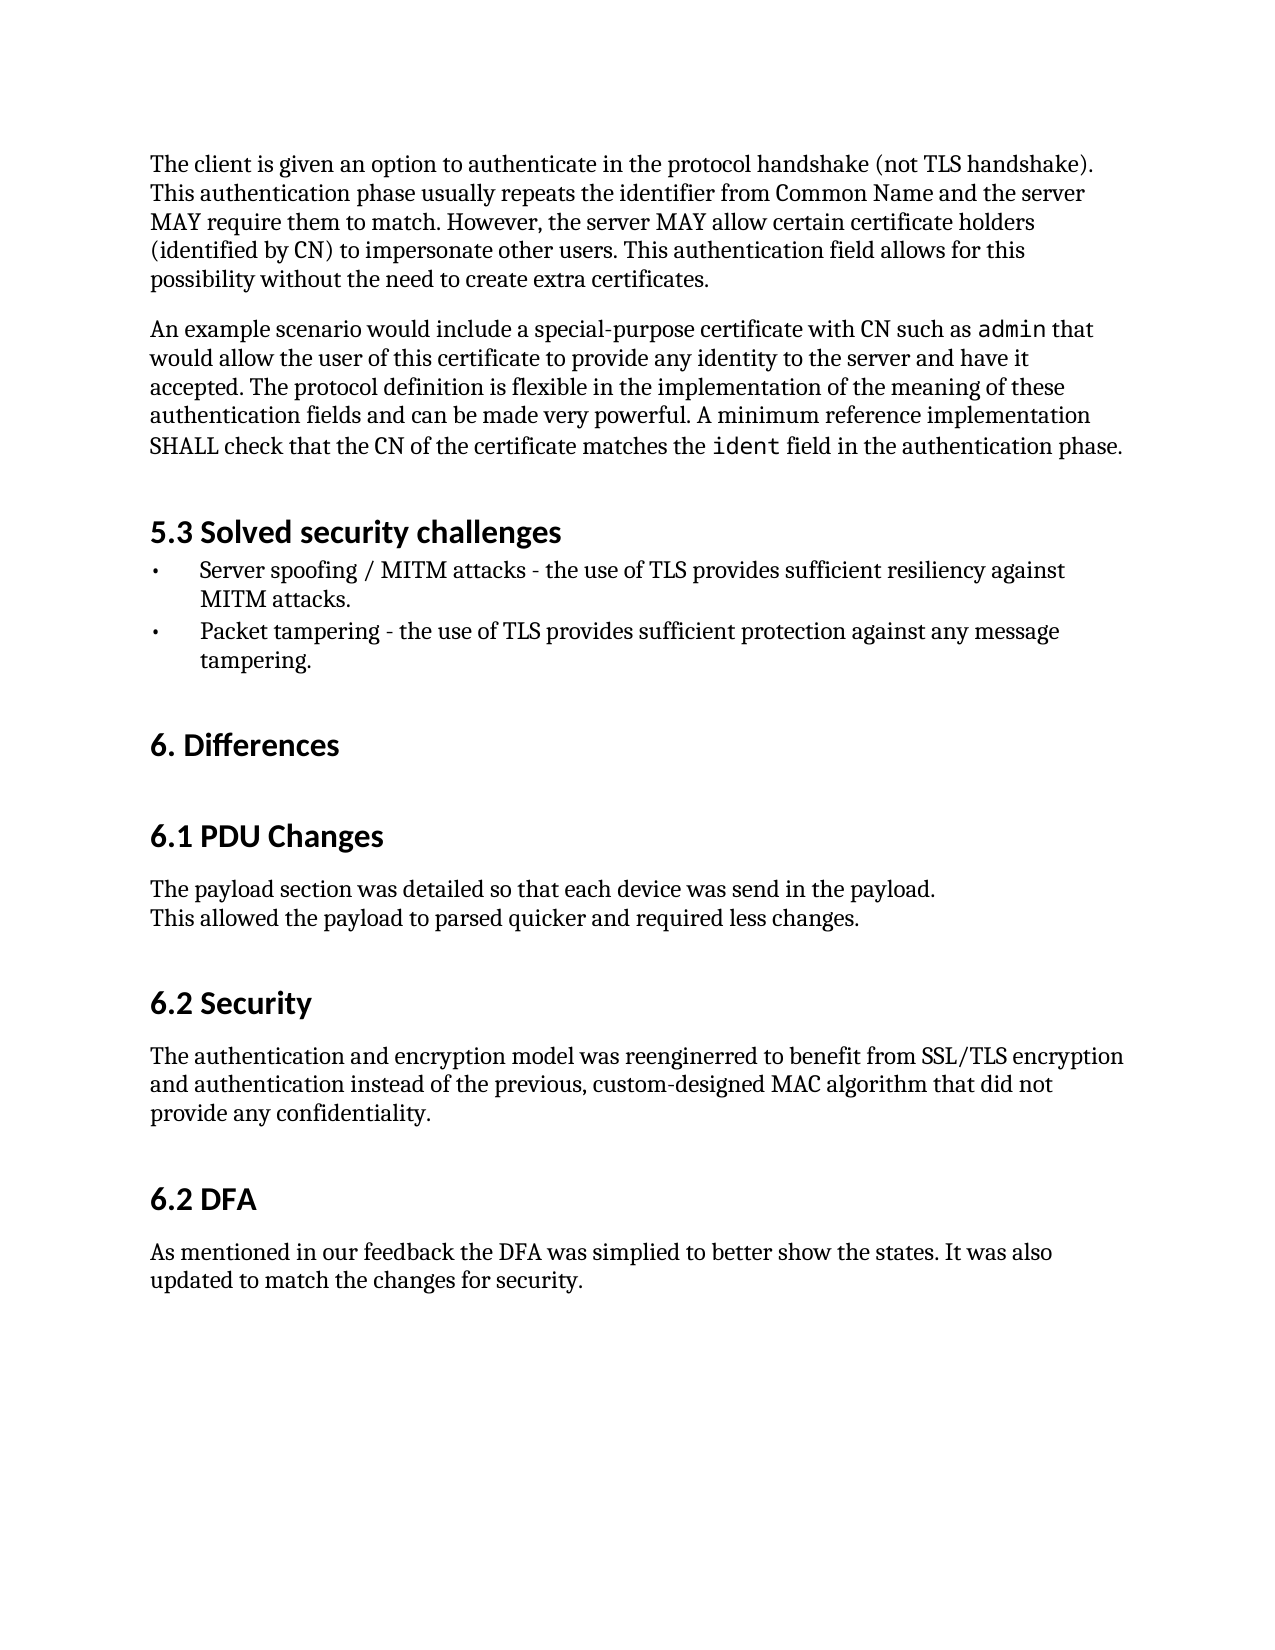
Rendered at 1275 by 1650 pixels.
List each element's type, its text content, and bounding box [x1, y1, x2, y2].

list Server spoofing / MITM attacks - the use of TLS provides sufficient resiliency against MITM attacks. [150, 556, 1125, 613]
text As mentioned in our feedback the DFA was simplied to better show the states. It was also updated to match the changes for security. [150, 1237, 1125, 1295]
text The authentication and encryption model was reenginerred to benefit from SSL/TLS encryption and authentication instead of the previous, custom-designed MAC algorithm that did not provide any confidentiality. [150, 1042, 1125, 1128]
text The client is given an option to authenticate in the protocol handshake (not TLS handshake). This authentication phase usually repeats the identifier from Common Name and the server MAY require them to match. However, the server MAY allow certain certificate holders (identified by CN) to impersonate other users. This authentication field allows for this possibility without the need to create extra certificates. [150, 150, 1125, 294]
subtitle 6. Differences [150, 724, 1125, 765]
subtitle 6.2 Security [150, 982, 1125, 1023]
list Packet tampering - the use of TLS provides sufficient protection against any message tampering. [150, 617, 1125, 674]
subtitle 6.2 DFA [150, 1178, 1125, 1219]
text The payload section was detailed so that each device was send in the payload. This allowed the payload to parsed quicker and required less changes. [150, 875, 1125, 932]
subtitle 5.3 Solved security challenges [150, 511, 1125, 552]
subtitle 6.1 PDU Changes [150, 815, 1125, 856]
text An example scenario would include a special-purpose certificate with CN such as admin that would allow the user of this certificate to provide any identity to the server and have it accepted. The protocol definition is flexible in the implementation of the meaning of these authentication fields and can be made very powerful. A minimum reference implementation SHALL check that the CN of the certificate matches the ident field in the authentication phase. [150, 312, 1125, 461]
